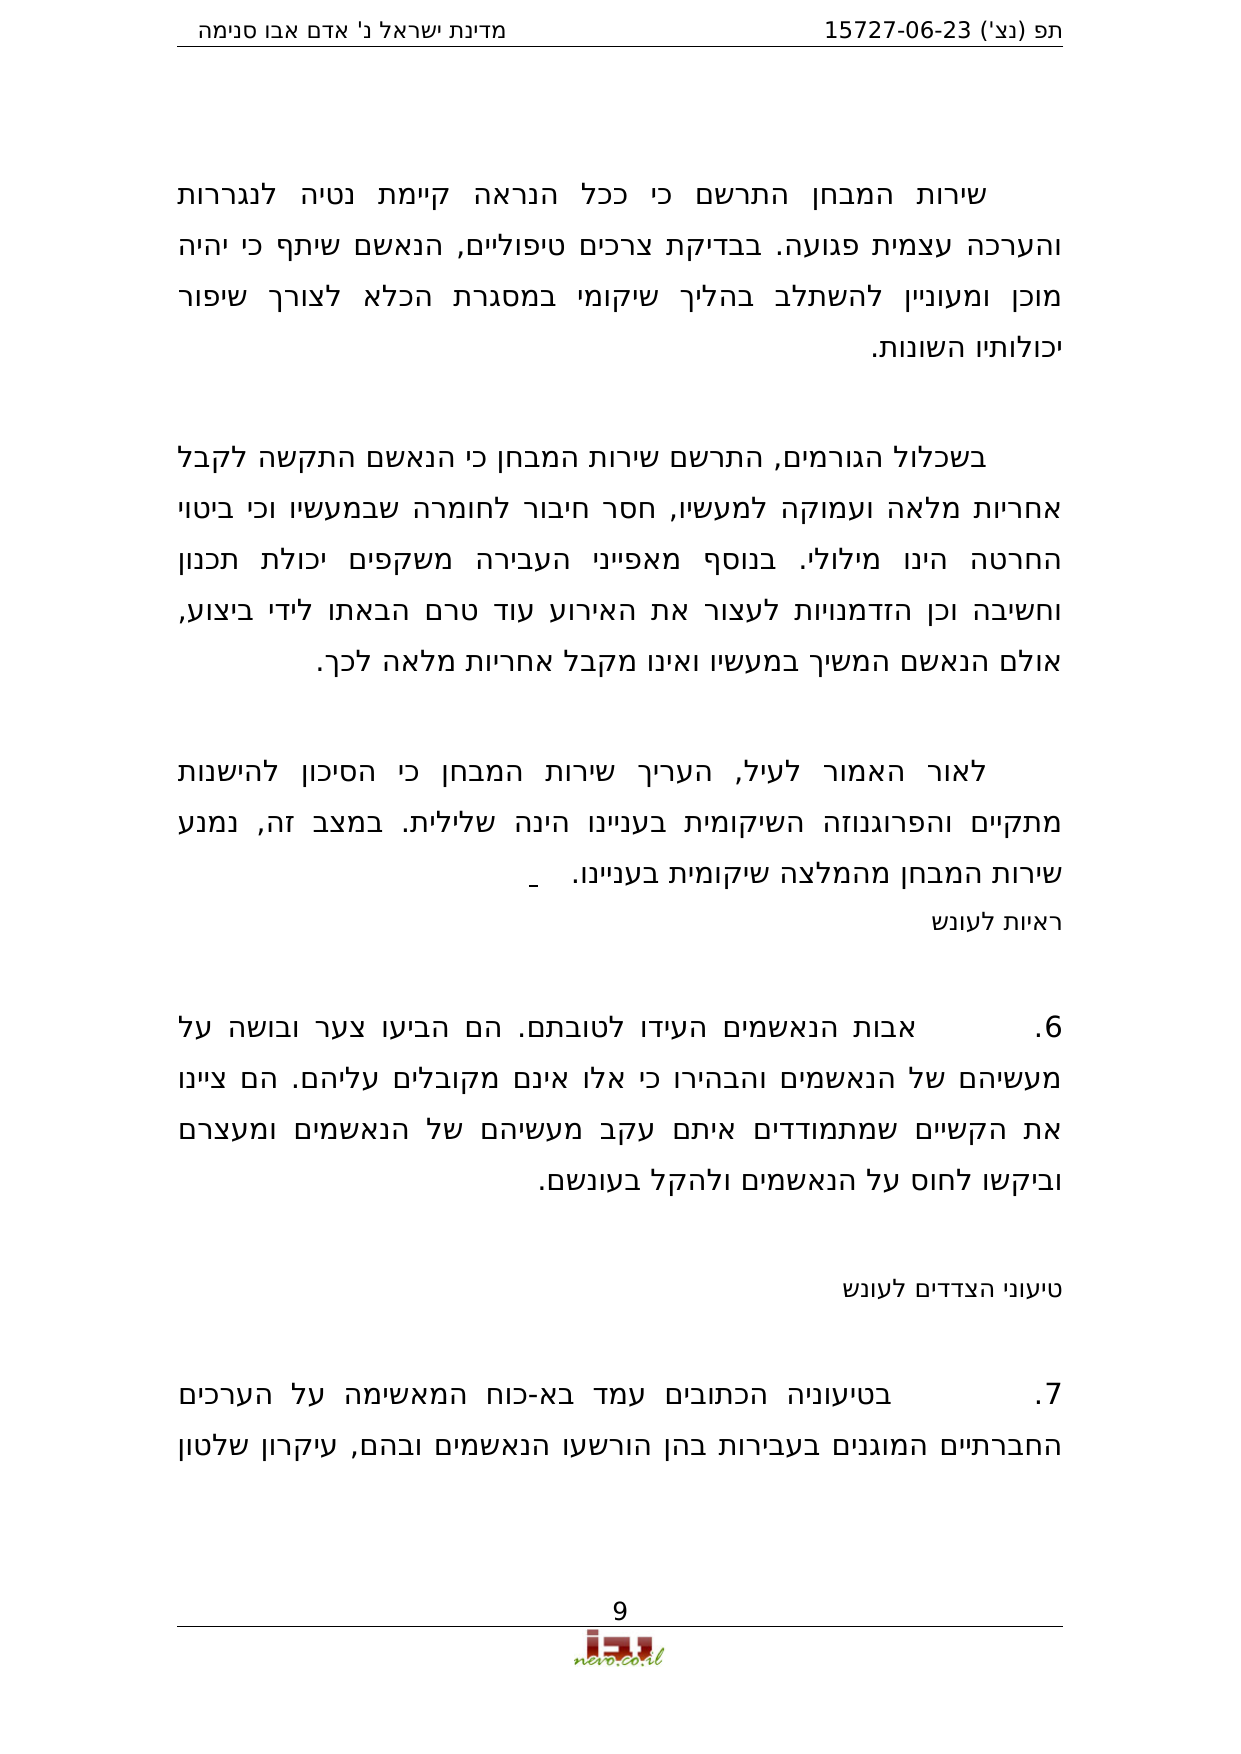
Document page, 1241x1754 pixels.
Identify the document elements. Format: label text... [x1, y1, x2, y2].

picture [574, 1629, 666, 1667]
text בשכלול הגורמים, התרשם שירות המבחן כי הנאשם התקשה לקבל אחריות מלאה ועמוקה למעשיו, חסר חיבור לחומרה שבמעשיו וכי ביטוי החרטה הינו מילולי. בנוסף מאפייני העבירה משקפים יכולת תכנון וחשיבה וכן הזדמנויות לעצור את האירוע עוד טרם הבאתו לידי ביצוע, אולם הנאשם המשיך במעשיו ואינו מקבל אחריות מלאה לכך. [177, 440, 1063, 678]
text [177, 1377, 1063, 1462]
text לאור האמור לעיל, העריך שירות המבחן כי הסיכון להישנות מתקיים והפרוגנוזה השיקומית בעניינו הינה שלילית. במצב זה, נמנע שירות המבחן מהמלצה שיקומית בעניינו. [177, 754, 1063, 890]
text טיעוני הצדדים לעונש [177, 1274, 1063, 1303]
text שירות המבחן התרשם כי ככל הנראה קיימת נטיה לנגררות והערכה עצמית פגועה. בבדיקת צרכים טיפוליים, הנאשם שיתף כי יהיה מוכן ומעוניין להשתלב בהליך שיקומי במסגרת הכלא לצורך שיפור יכולותיו השונות. [177, 177, 1063, 364]
text ראיות לעונש [177, 907, 1063, 937]
text 6. אבות הנאשמים העידו לטובתם. הם הביעו צער ובושה על מעשיהם של הנאשמים והבהירו כי אלו אינם מקובלים עליהם. הם ציינו את הקשיים שמתמודדים איתם עקב מעשיהם של הנאשמים ומעצרם וביקשו לחוס על הנאשמים ולהקל בעונשם. [177, 1011, 1063, 1197]
